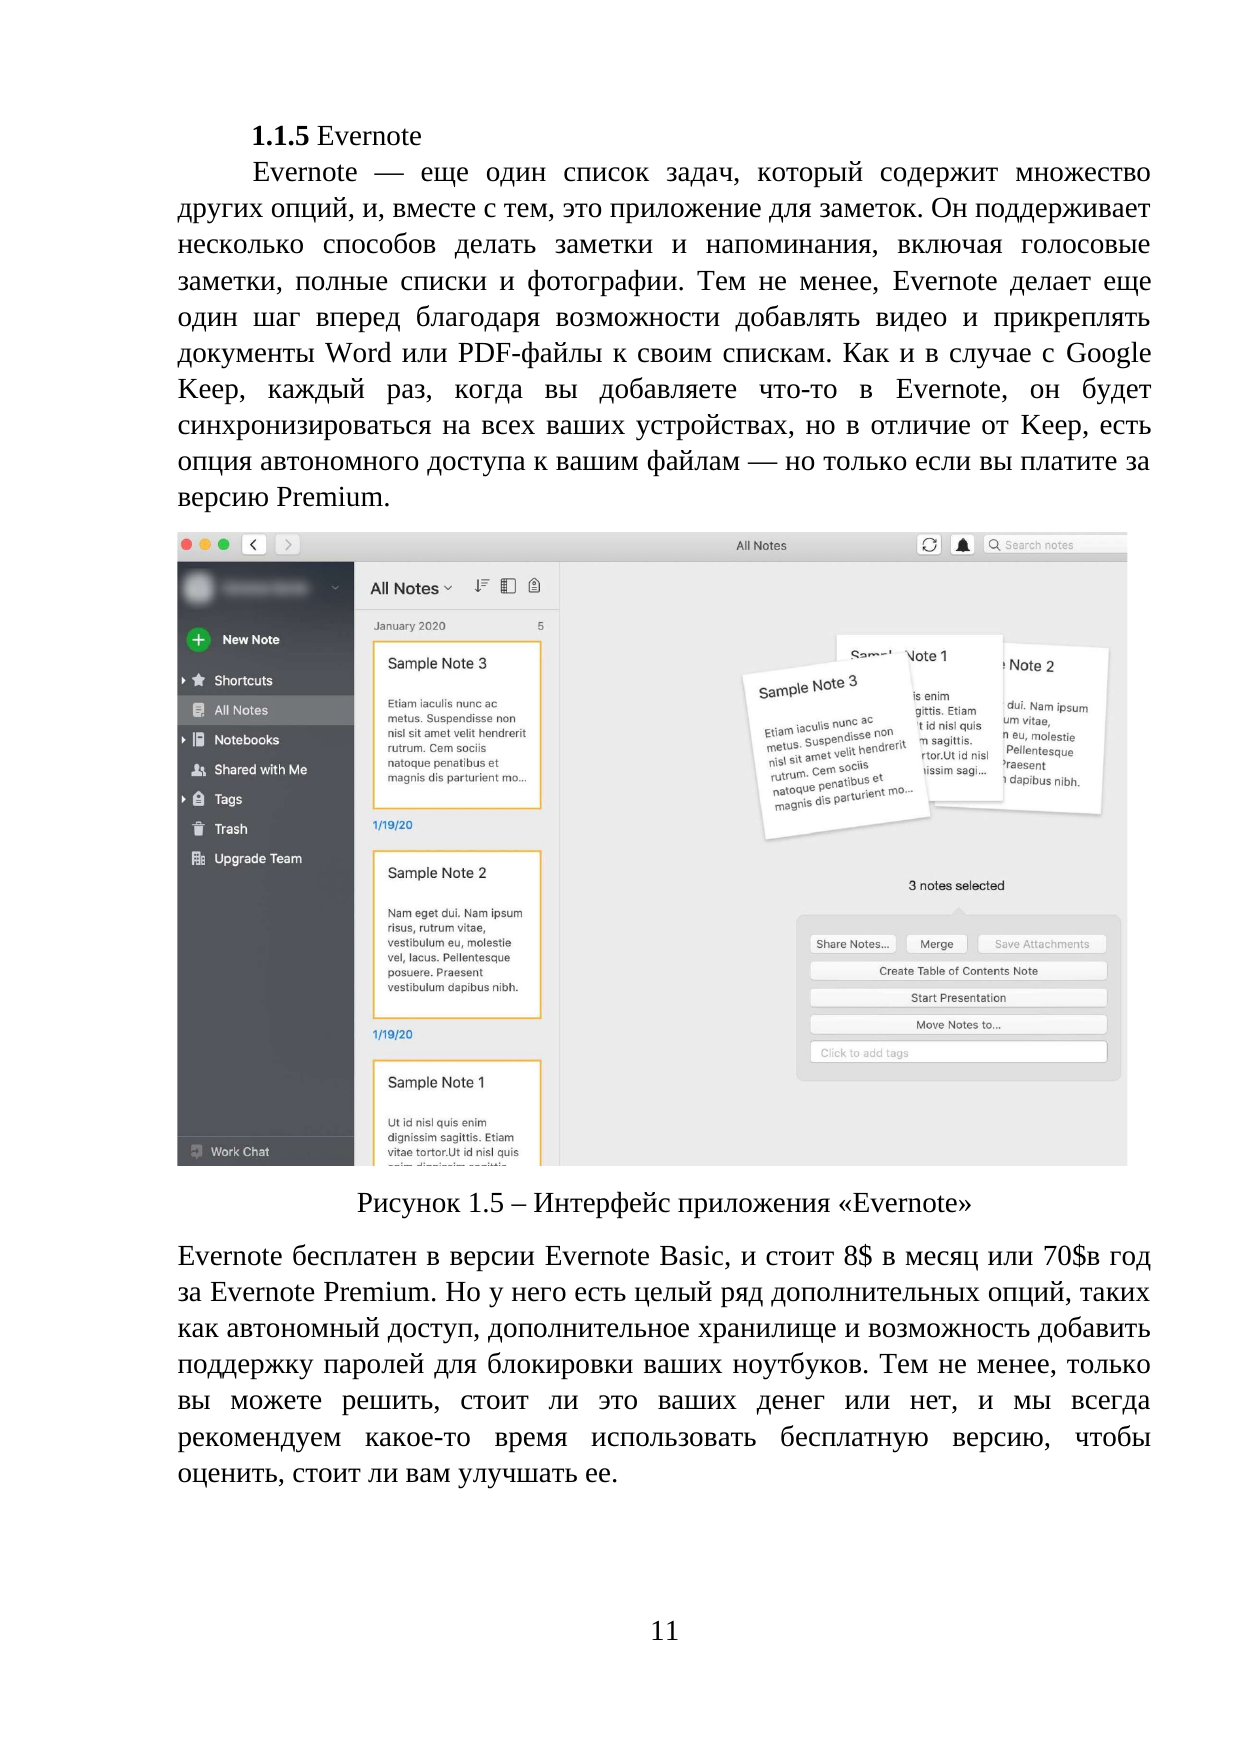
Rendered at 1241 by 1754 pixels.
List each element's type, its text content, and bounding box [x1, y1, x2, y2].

text Рисунок 1.5 – Интерфейс приложения «Evernote» [177, 1185, 1152, 1219]
text Evernote бесплатен в версии Evernote Basic, и стоит 8$ в месяц или 70$в год за Evernote Premium. Но у него есть целый ряд дополнительных опций, таких как автономный доступ, дополнительное хранилище и возможность добавить поддержку паролей для блокировки ваших ноутбуков. Тем не менее, только вы можете решить, стоит ли это ваших денег или нет, и мы всегда рекомендуем какое-то время использовать бесплатную версию, чтобы оценить, стоит ли вам улучшать ее. [177, 1238, 1152, 1488]
picture [177, 532, 1128, 1166]
subtitle 1.1.5 Evernote [251, 118, 1152, 152]
text Evernote — еще один список задач, который содержит множество других опций, и, вместе с тем, это приложение для заметок. Он поддерживает несколько способов делать заметки и напоминания, включая голосовые заметки, полные списки и фотографии. Тем не менее, Evernote делает еще один шаг вперед благодаря возможности добавлять видео и прикреплять документы Word или PDF-файлы к своим спискам. Как и в случае с Google Keep, каждый раз, когда вы добавляете что-то в Evernote, он будет синхронизироваться на всех ваших устройствах, но в отличие от Keep, есть опция автономного доступа к вашим файлам — но только если вы платите за версию Premium. [177, 154, 1152, 513]
